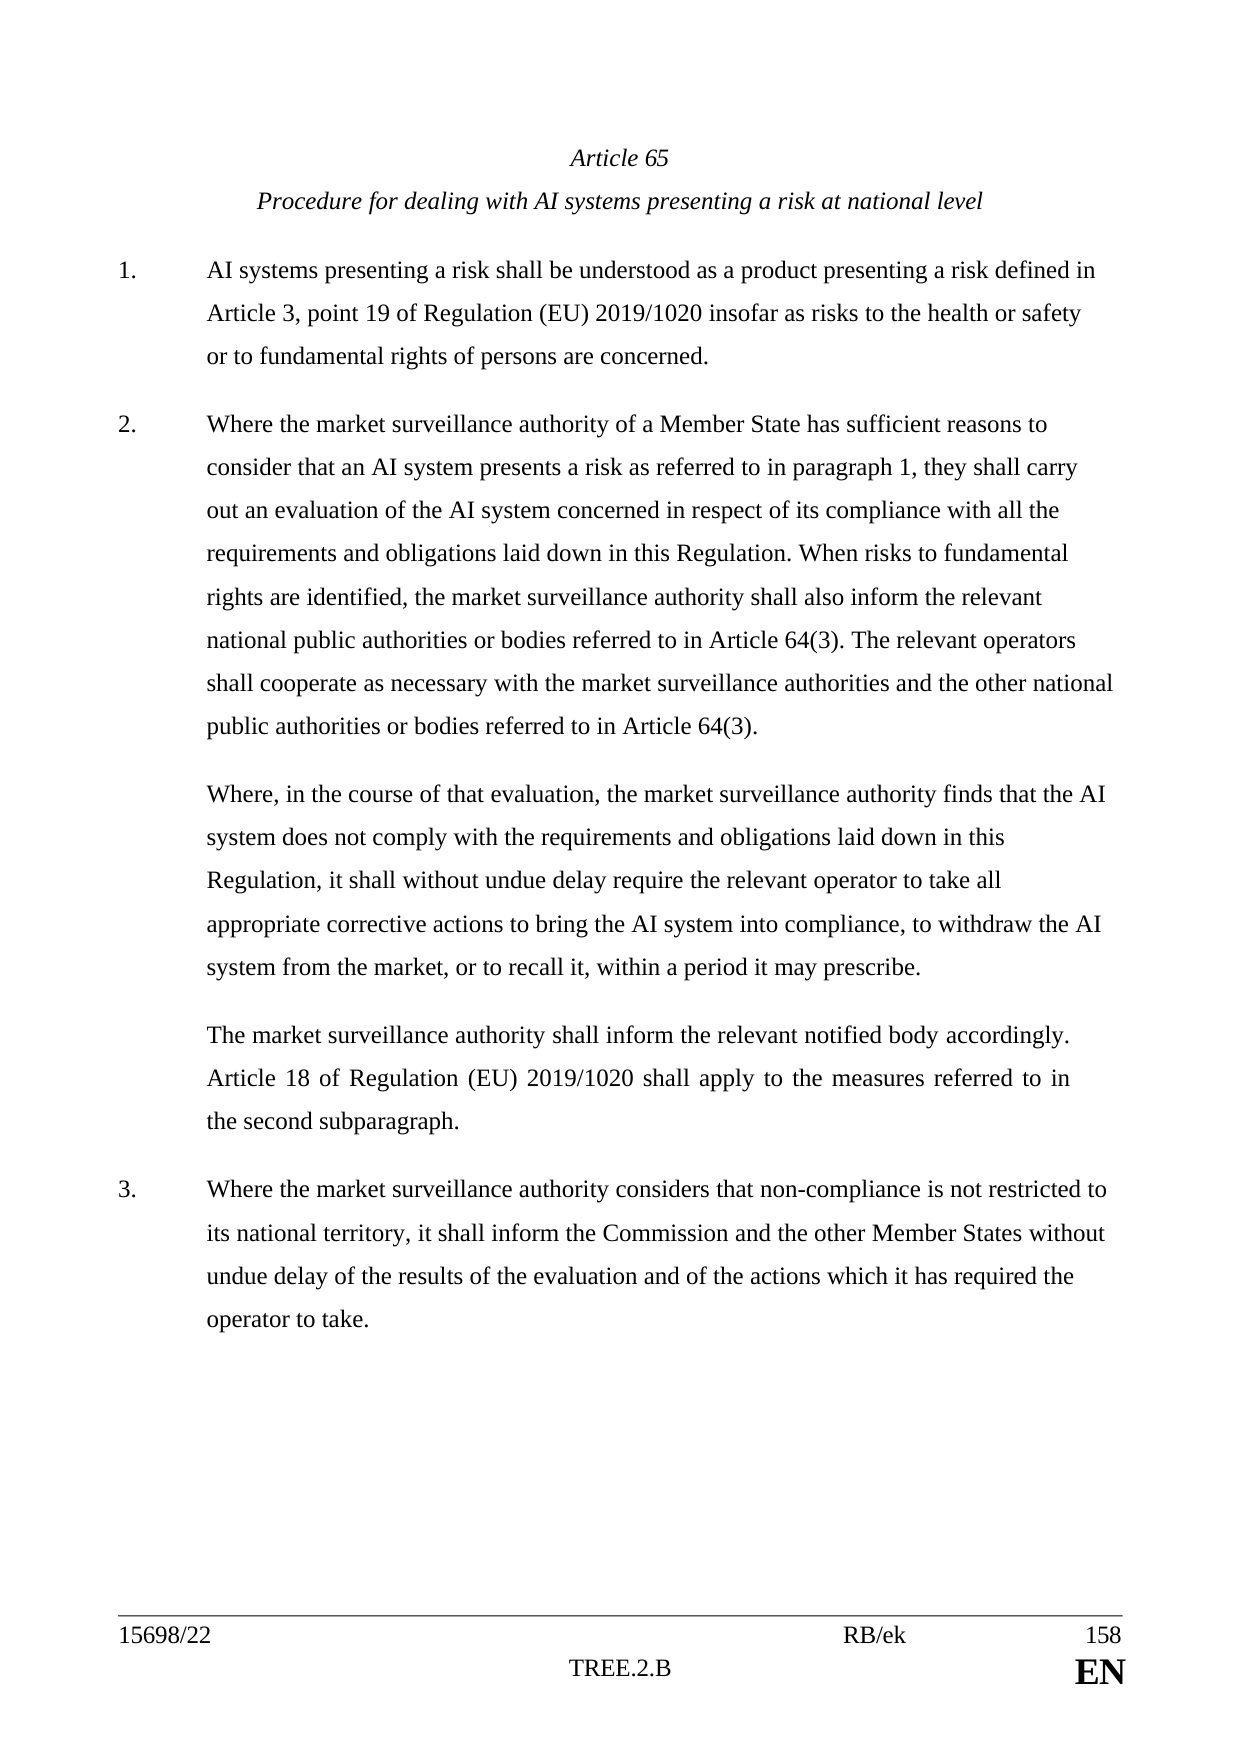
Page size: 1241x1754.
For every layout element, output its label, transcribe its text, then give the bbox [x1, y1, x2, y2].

list AI systems presenting a risk shall be understood as a product presenting a risk defined in Article 3, point 19 of Regulation (EU) 2019/1020 insofar as risks to the health or safety or to fundamental rights of persons are concerned. [118, 255, 1108, 370]
list Where the market surveillance authority of a Member State has sufficient reasons to consider that an AI system presents a risk as referred to in paragraph 1, they shall carry out an evaluation of the AI system concerned in respect of its compliance with all the requirements and obligations laid down in this Regulation. When risks to fundamental rights are identified, the market surveillance authority shall also inform the relevant national public authorities or bodies referred to in Article 64(3). The relevant operators shall cooperate as necessary with the market surveillance authorities and the other national public authorities or bodies referred to in Article 64(3). [118, 409, 1116, 740]
text The market surveillance authority shall inform the relevant notified body accordingly. Article 18 of Regulation (EU) 2019/1020 shall apply to the measures referred to in the second subparagraph. [206, 1020, 1070, 1135]
list Where the market surveillance authority considers that non-compliance is not restricted to its national territory, it shall inform the Commission and the other Member States without undue delay of the results of the evaluation and of the actions which it has required the operator to take. [118, 1174, 1107, 1333]
text Where, in the course of that evaluation, the market surveillance authority finds that the AI system does not comply with the requirements and obligations laid down in this Regulation, it shall without undue delay require the relevant operator to take all appropriate corrective actions to bring the AI system into compliance, to withdraw the AI system from the market, or to recall it, within a period it may prescribe. [206, 779, 1121, 981]
text Procedure for dealing with AI systems presenting a risk at national level [123, 186, 1116, 215]
text Article 65 [123, 143, 1116, 172]
